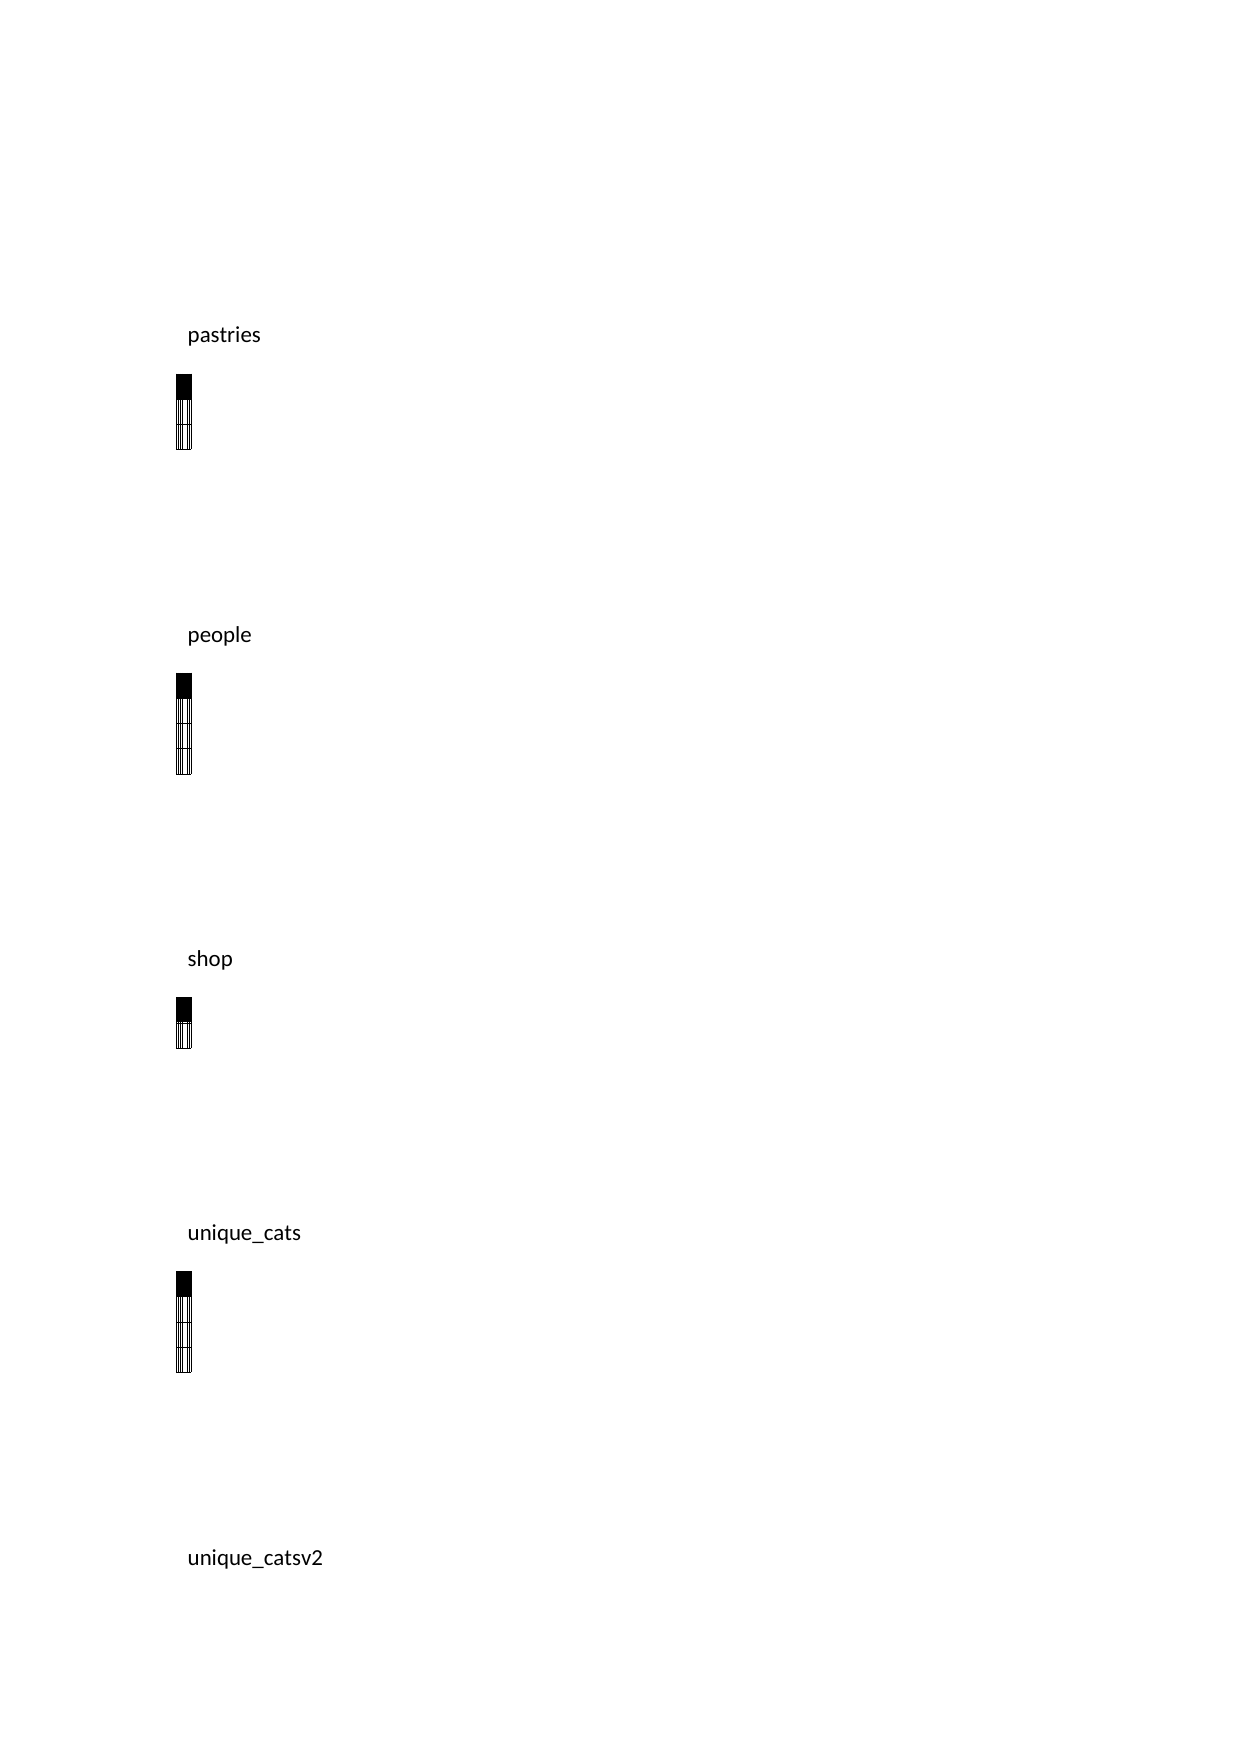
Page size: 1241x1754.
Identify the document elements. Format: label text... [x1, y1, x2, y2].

table_cell [183, 1024, 187, 1048]
text shop [187, 944, 1053, 972]
table_cell [183, 425, 187, 449]
table_cell [183, 1348, 187, 1372]
table_cell [183, 724, 187, 748]
table_cell [183, 749, 187, 773]
table_cell [183, 699, 187, 723]
text unique_cats [187, 1218, 1053, 1246]
text people [187, 620, 1053, 648]
text pastries [187, 320, 1053, 348]
text unique_catsv2 [187, 1543, 1053, 1571]
table_cell [183, 400, 187, 424]
table_cell [183, 1323, 187, 1347]
